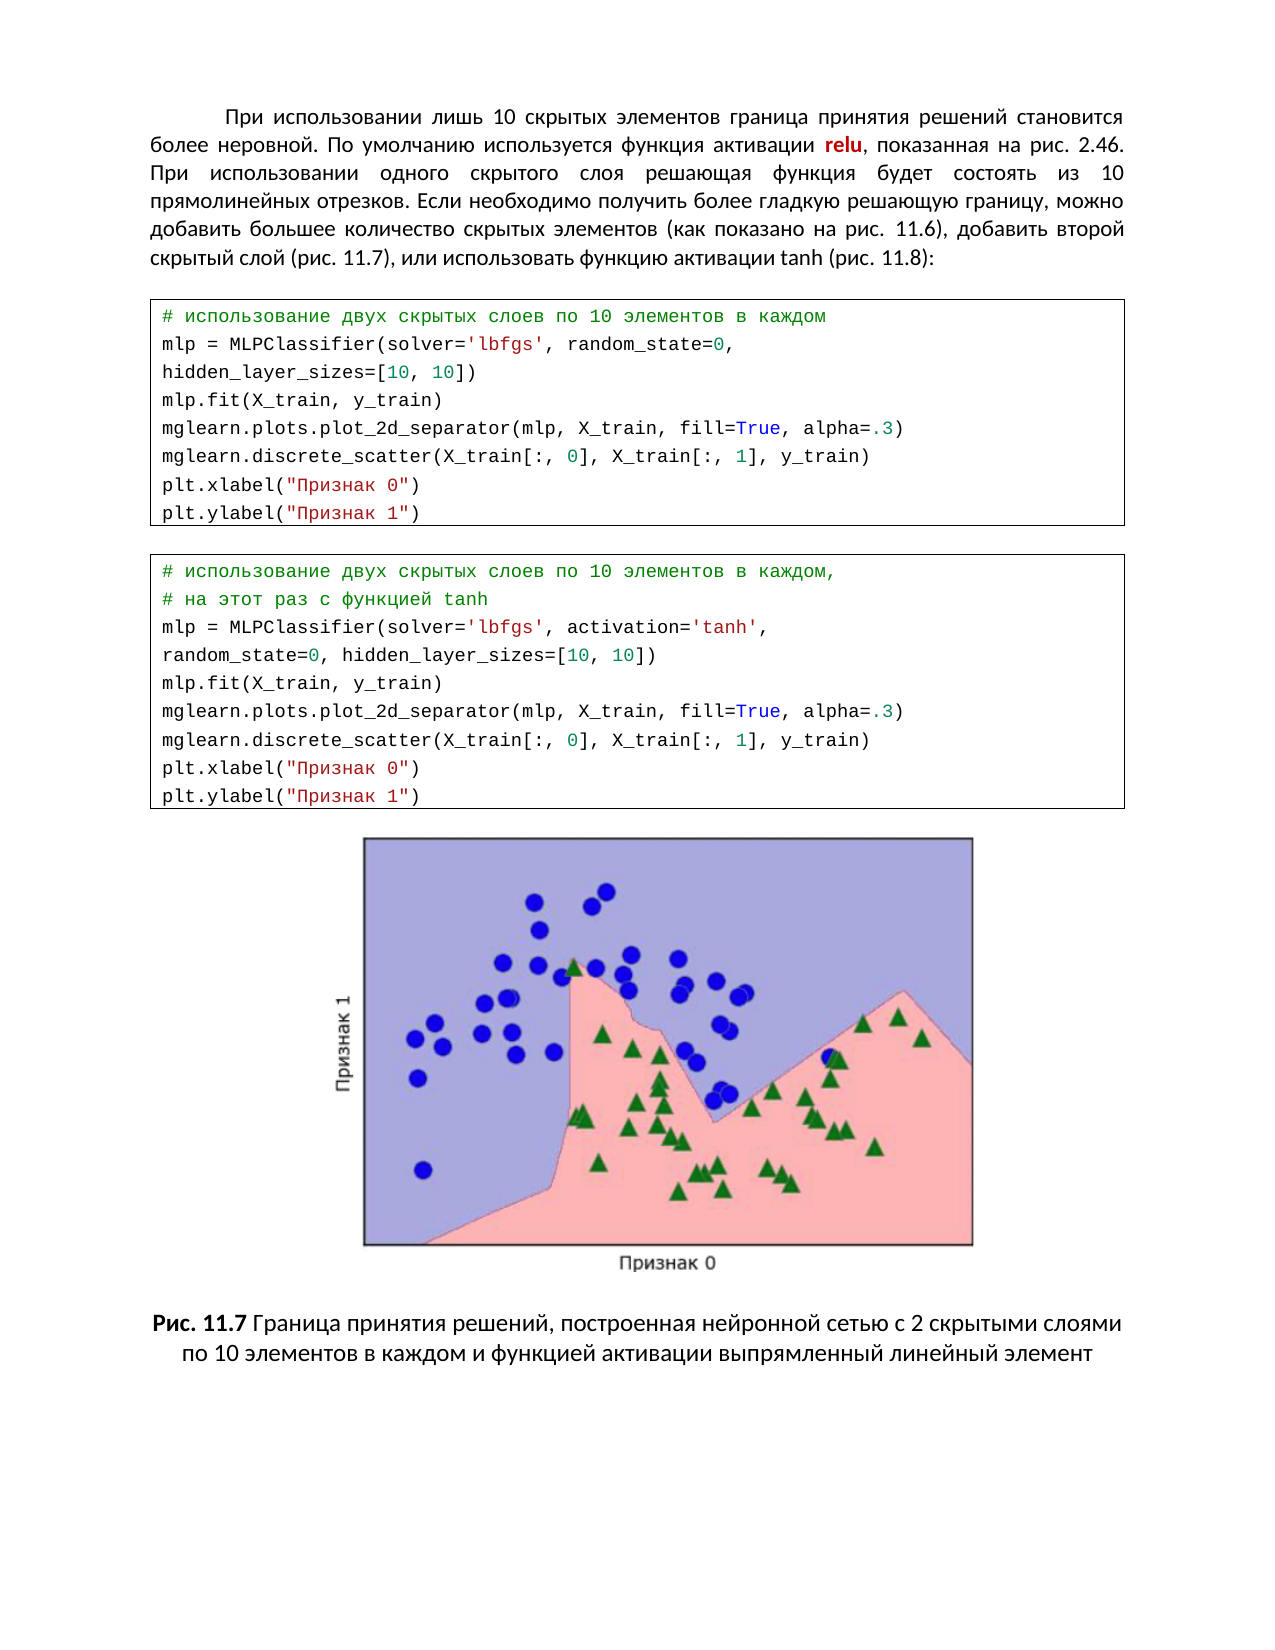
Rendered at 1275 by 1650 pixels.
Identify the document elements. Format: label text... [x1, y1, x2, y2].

picture [331, 837, 974, 1272]
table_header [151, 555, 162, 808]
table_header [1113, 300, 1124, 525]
text Рис. 11.7 Граница принятия решений, построенная нейронной сетью с 2 скрытыми слоями по 10 элементов в каждом и функцией активации выпрямленный линейный элемент [150, 1307, 1125, 1368]
text При использовании лишь 10 скрытых элементов граница принятия решений становится более неровной. По умолчанию используется функция активации relu, показанная на рис. 2.46. При использовании одного скрытого слоя решающая функция будет состоять из 10 прямолинейных отрезков. Если необходимо получить более гладкую решающую границу, можно добавить большее количество скрытых элементов (как показано на рис. 11.6), добавить второй скрытый слой (рис. 11.7), или использовать функцию активации tanh (рис. 11.8): [150, 102, 1125, 271]
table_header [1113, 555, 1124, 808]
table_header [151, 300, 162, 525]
